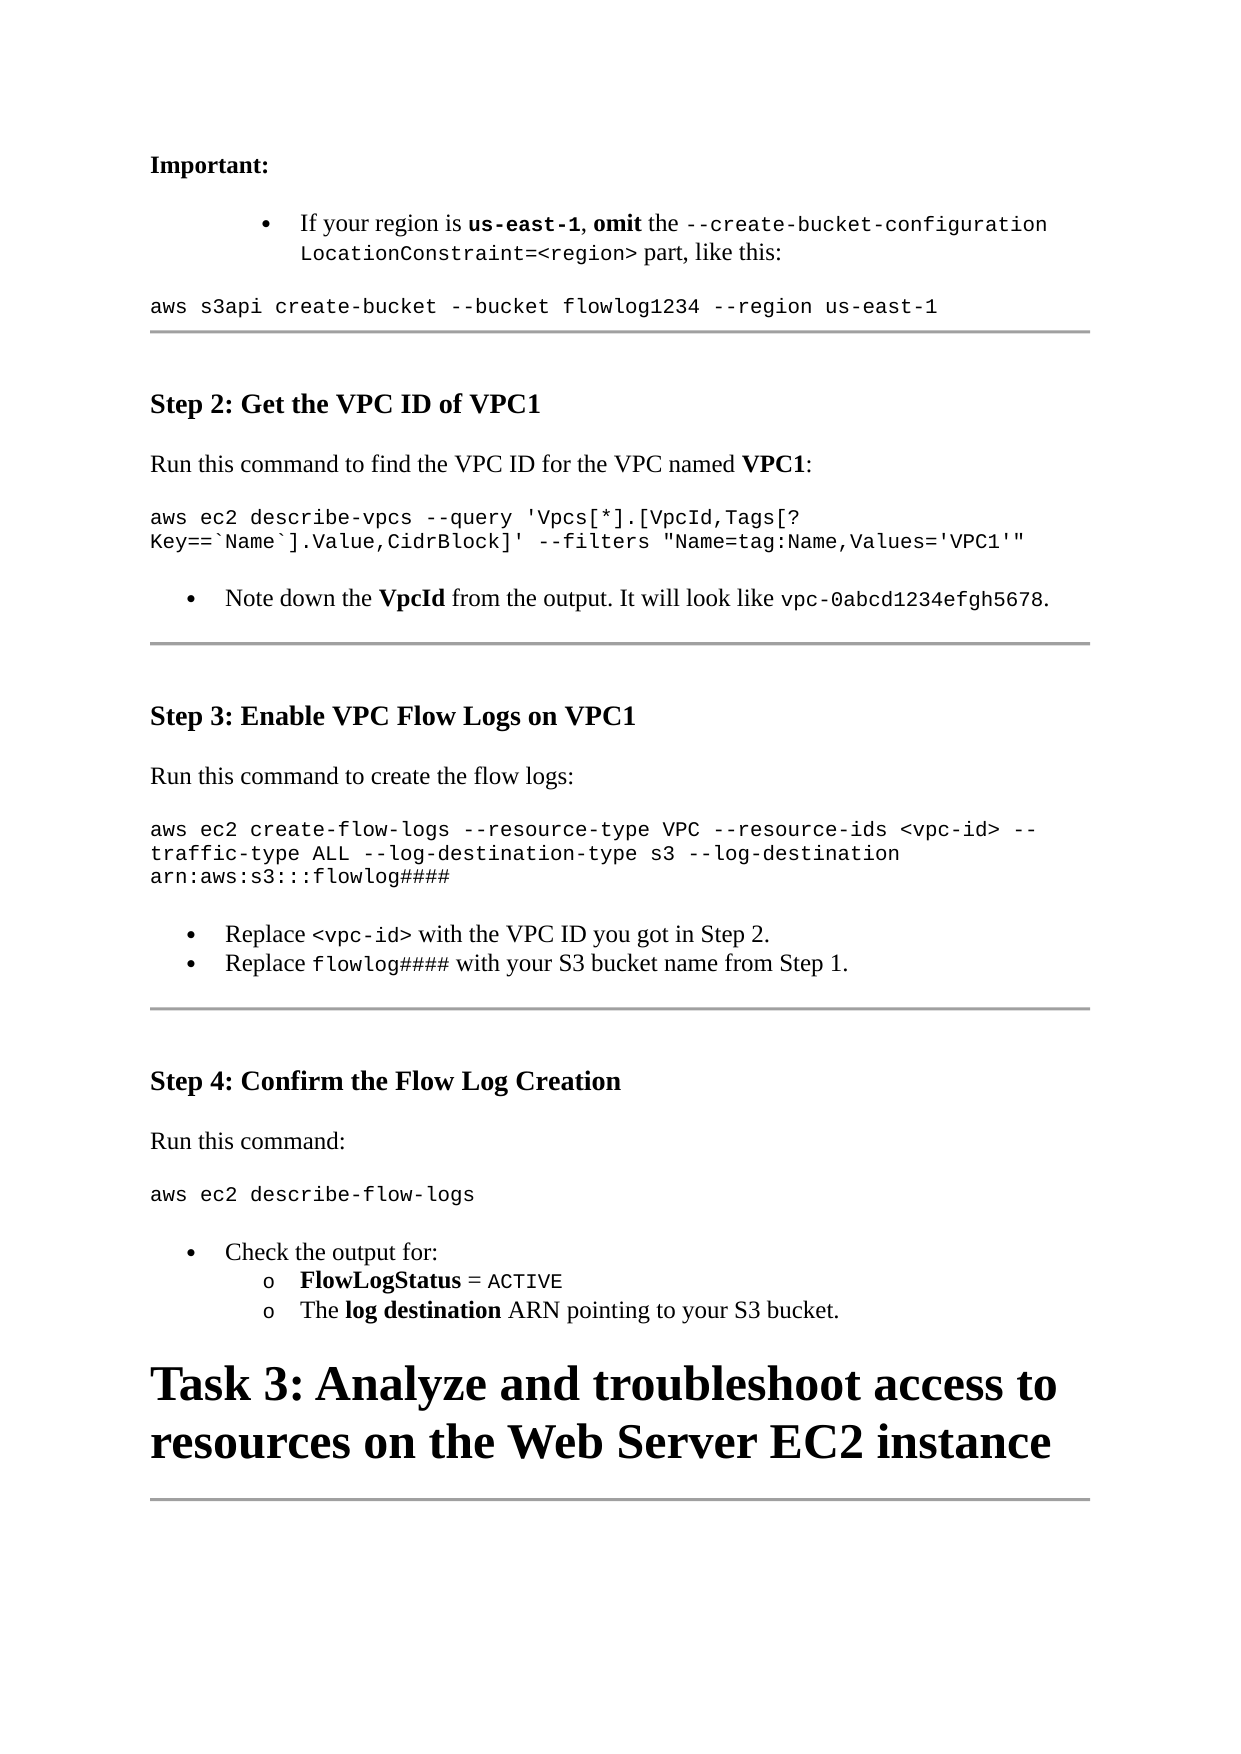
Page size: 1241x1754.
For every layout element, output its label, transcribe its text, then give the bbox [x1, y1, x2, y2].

text aws ec2 create-flow-logs --resource-type VPC --resource-ids <vpc-id> --traffic-type ALL --log-destination-type s3 --log-destination arn:aws:s3:::flowlog#### [150, 819, 1090, 890]
list Check the output for: [187, 1237, 1090, 1266]
text Step 2: Get the VPC ID of VPC1 [150, 387, 1090, 420]
text Step 3: Enable VPC Flow Logs on VPC1 [150, 699, 1090, 732]
text Important: [150, 150, 1090, 179]
text Run this command to find the VPC ID for the VPC named VPC1: [150, 449, 1090, 478]
list The log destination ARN pointing to your S3 bucket. [262, 1295, 1090, 1325]
text aws ec2 describe-flow-logs [150, 1184, 1090, 1208]
text Step 4: Confirm the Flow Log Creation [150, 1064, 1090, 1097]
list If your region is us-east-1, omit the --create-bucket-configuration LocationConstraint=<region> part, like this: [262, 208, 1090, 267]
text Run this command: [150, 1126, 1090, 1155]
list Note down the VpcId from the output. It will look like vpc-0abcd1234efgh5678. [187, 583, 1090, 613]
list FlowLogStatus = ACTIVE [262, 1266, 1090, 1295]
list Replace flowlog#### with your S3 bucket name from Step 1. [187, 948, 1090, 978]
subtitle Task 3: Analyze and troubleshoot access to resources on the Web Server EC2 instance [150, 1354, 1090, 1469]
text aws s3api create-bucket --bucket flowlog1234 --region us-east-1 [150, 296, 1090, 320]
text aws ec2 describe-vpcs --query 'Vpcs[*].[VpcId,Tags[?Key==`Name`].Value,CidrBlock]' --filters "Name=tag:Name,Values='VPC1'" [150, 507, 1090, 554]
list Replace <vpc-id> with the VPC ID you got in Step 2. [187, 919, 1090, 948]
text Run this command to create the flow logs: [150, 761, 1090, 790]
